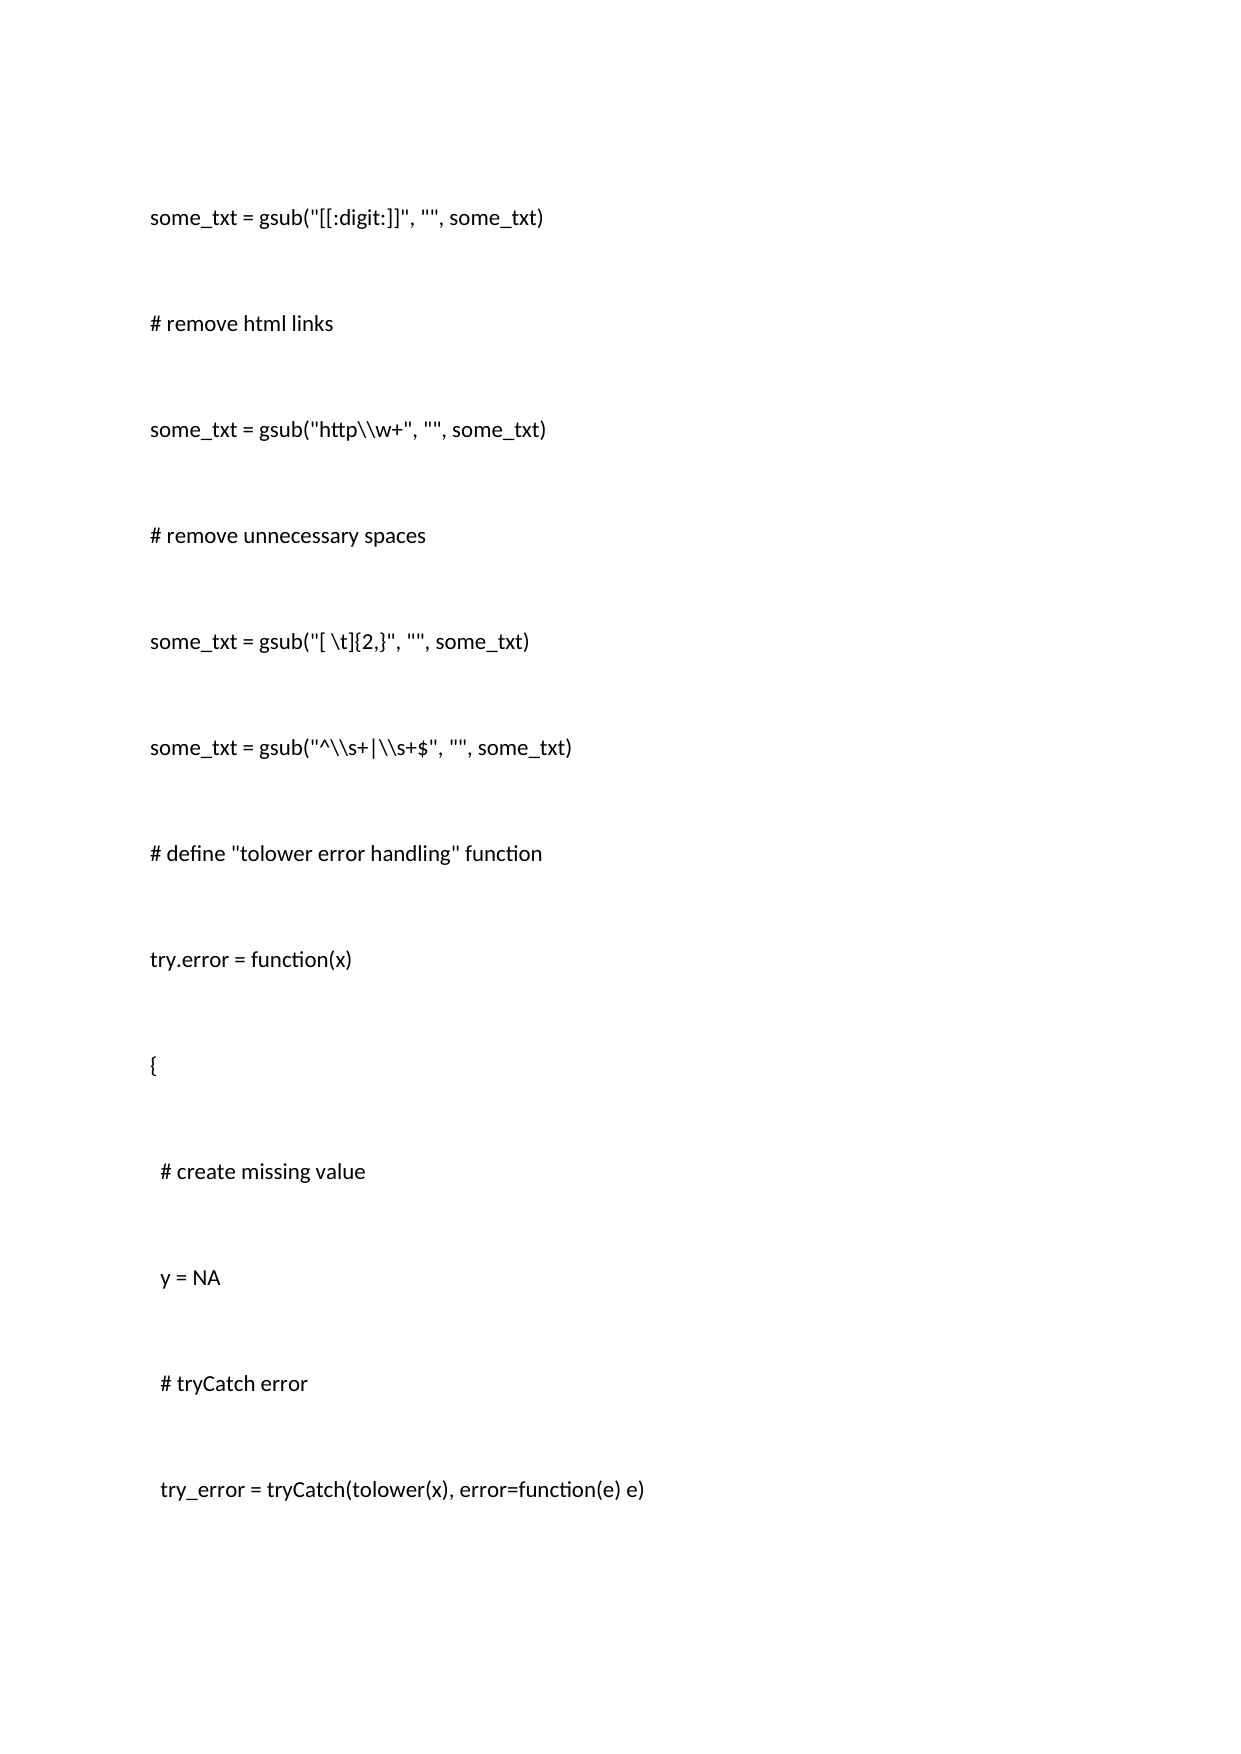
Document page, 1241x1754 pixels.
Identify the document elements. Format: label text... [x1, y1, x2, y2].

text # tryCatch error [150, 1369, 1090, 1397]
text y = NA [150, 1263, 1090, 1291]
text try.error = function(x) [150, 945, 1090, 973]
text some_txt = gsub("http\\w+", "", some_txt) [150, 415, 1090, 443]
text some_txt = gsub("[[:digit:]]", "", some_txt) [150, 203, 1090, 231]
text { [150, 1051, 1090, 1079]
text try_error = tryCatch(tolower(x), error=function(e) e) [150, 1476, 1090, 1503]
text # create missing value [150, 1157, 1090, 1185]
text # remove html links [150, 309, 1090, 337]
text # define "tolower error handling" function [150, 839, 1090, 867]
text # remove unnecessary spaces [150, 521, 1090, 549]
text some_txt = gsub("^\\s+|\\s+$", "", some_txt) [150, 733, 1090, 761]
text some_txt = gsub("[ \t]{2,}", "", some_txt) [150, 627, 1090, 655]
